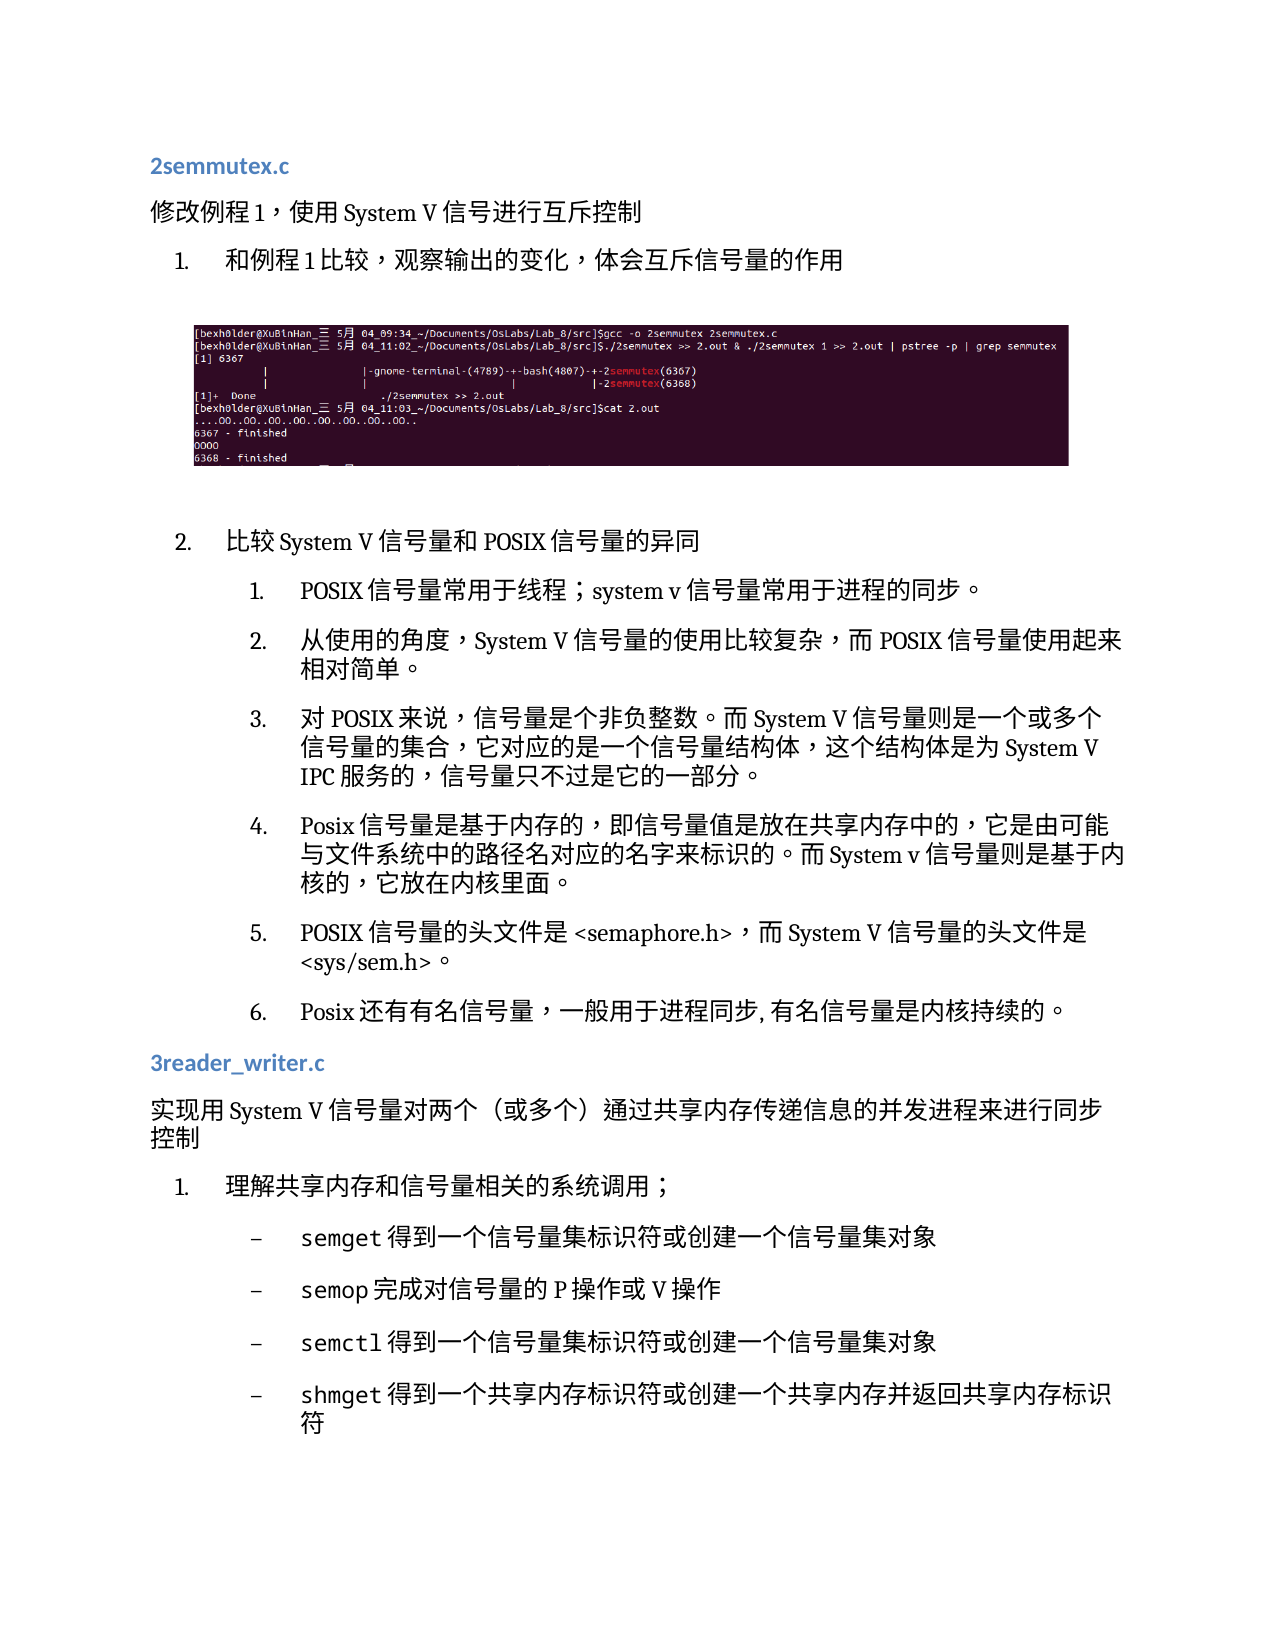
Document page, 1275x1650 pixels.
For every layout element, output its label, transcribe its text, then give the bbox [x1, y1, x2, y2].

list Posix信号量是基于内存的，即信号量值是放在共享内存中的，它是由可能与文件系统中的路径名对应的名字来标识的。而System v信号量则是基于内核的，它放在内核里面。 [250, 812, 1125, 898]
list 理解共享内存和信号量相关的系统调用； [175, 1173, 1125, 1202]
subtitle 2semmutex.c [150, 150, 1125, 181]
list POSIX信号量常用于线程；system v信号量常用于进程的同步。 [250, 577, 1125, 606]
list semget得到一个信号量集标识符或创建一个信号量集对象 [250, 1222, 1125, 1254]
list 比较System V信号量和POSIX信号量的异同 [175, 528, 1125, 556]
list semop完成对信号量的P操作或V操作 [250, 1274, 1125, 1306]
list 从使用的角度，System V 信号量的使用比较复杂，而 POSIX 信号量使用起来相对简单。 [250, 627, 1125, 684]
list POSIX 信号量的头文件是 <semaphore.h>，而 System V 信号量的头文件是 <sys/sem.h>。 [250, 919, 1125, 977]
list shmget得到一个共享内存标识符或创建一个共享内存并返回共享内存标识符 [250, 1379, 1125, 1439]
list 和例程1比较，观察输出的变化，体会互斥信号量的作用 [175, 247, 1125, 276]
list semctl得到一个信号量集标识符或创建一个信号量集对象 [250, 1327, 1125, 1358]
list Posix还有有名信号量，一般用于进程同步, 有名信号量是内核持续的。 [250, 998, 1125, 1026]
text 修改例程1，使用System V 信号进行互斥控制 [150, 199, 1125, 228]
picture [193, 325, 1069, 466]
subtitle 3reader_writer.c [150, 1047, 1125, 1078]
text 实现用System V信号量对两个（或多个）通过共享内存传递信息的并发进程来进行同步控制 [150, 1097, 1125, 1154]
list 对 POSIX 来说，信号量是个非负整数。而 System V 信号量则是一个或多个信号量的集合，它对应的是一个信号量结构体，这个结构体是为 System V IPC 服务的，信号量只不过是它的一部分。 [250, 705, 1125, 791]
